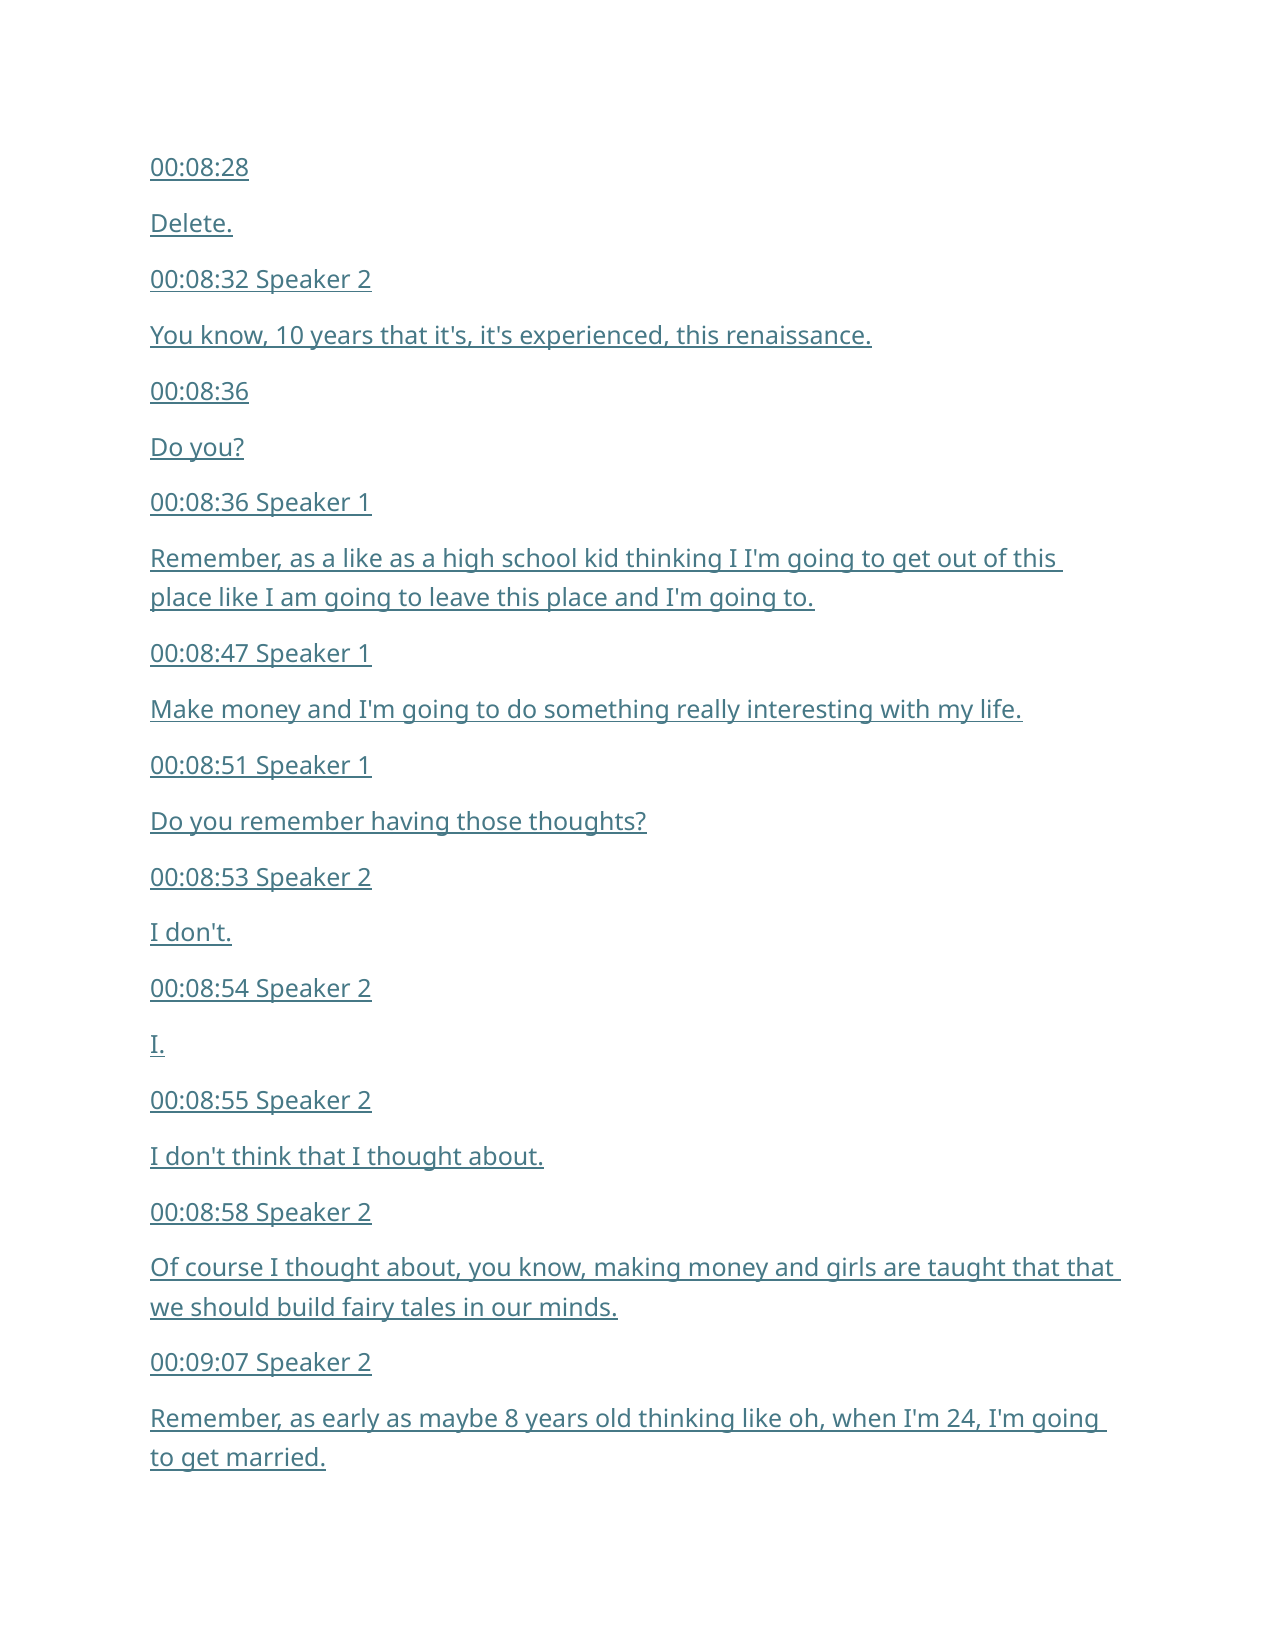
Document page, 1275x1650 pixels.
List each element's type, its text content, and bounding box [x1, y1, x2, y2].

text 00:08:54 Speaker 2 [150, 971, 1125, 1005]
text 00:09:07 Speaker 2 [150, 1345, 1125, 1379]
text Of course I thought about, you know, making money and girls are taught that that we should build fairy tales in our minds. [150, 1250, 1125, 1323]
text I. [150, 1027, 1125, 1061]
text You know, 10 years that it's, it's experienced, this renaissance. [150, 317, 1125, 352]
text 00:08:36 [150, 373, 1125, 407]
text 00:08:32 Speaker 2 [150, 262, 1125, 296]
text 00:08:53 Speaker 2 [150, 859, 1125, 893]
text Delete. [150, 206, 1125, 240]
text Make money and I'm going to do something really interesting with my life. [150, 692, 1125, 726]
text I don't. [150, 915, 1125, 949]
text 00:08:36 Speaker 1 [150, 485, 1125, 519]
text I don't think that I thought about. [150, 1138, 1125, 1172]
text 00:08:58 Speaker 2 [150, 1194, 1125, 1228]
text 00:08:47 Speaker 1 [150, 636, 1125, 670]
text Remember, as early as maybe 8 years old thinking like oh, when I'm 24, I'm going to get married. [150, 1401, 1125, 1474]
text Do you? [150, 429, 1125, 463]
text Remember, as a like as a high school kid thinking I I'm going to get out of this place like I am going to leave this place and I'm going to. [150, 541, 1125, 614]
text Do you remember having those thoughts? [150, 803, 1125, 837]
text 00:08:55 Speaker 2 [150, 1082, 1125, 1117]
text 00:08:28 [150, 150, 1125, 184]
text 00:08:51 Speaker 1 [150, 747, 1125, 782]
